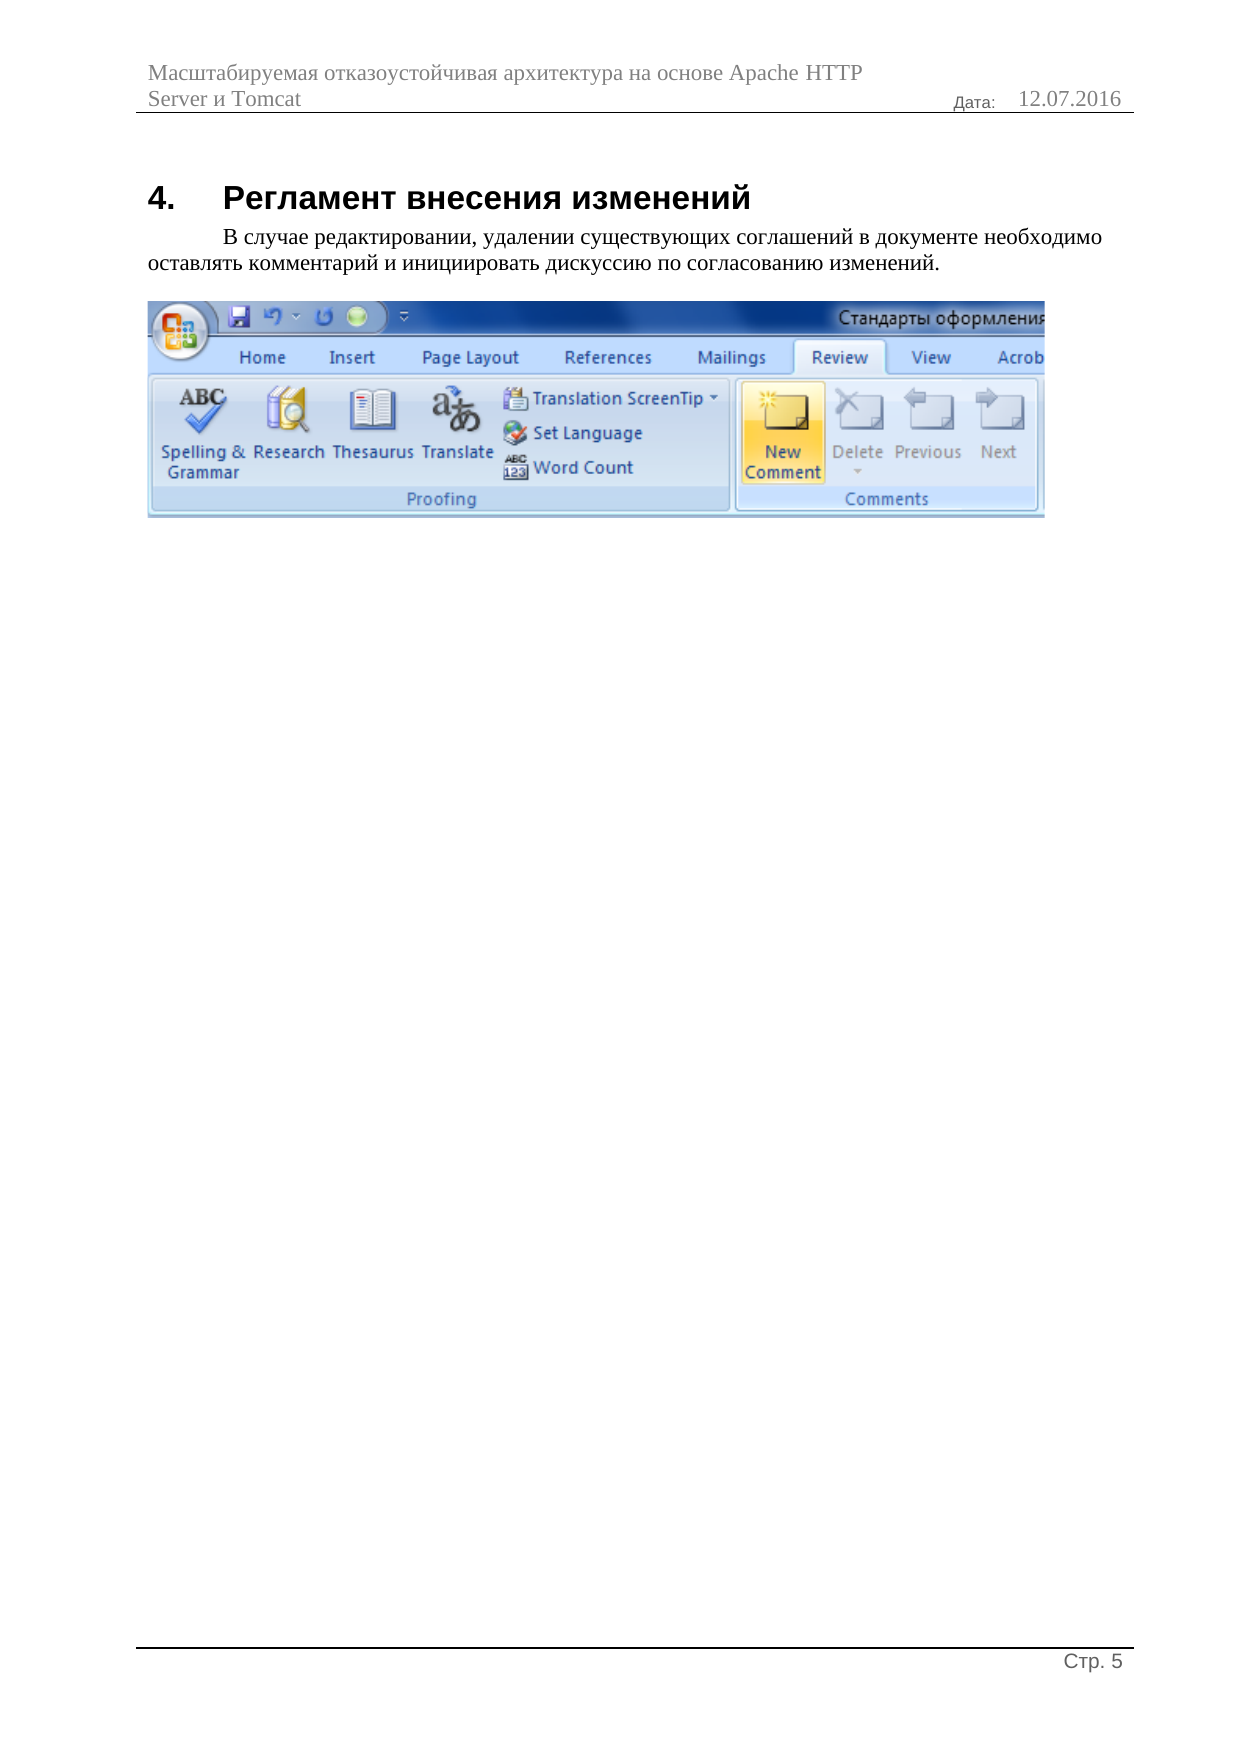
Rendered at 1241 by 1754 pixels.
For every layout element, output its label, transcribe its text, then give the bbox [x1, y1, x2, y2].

text В случае редактировании, удалении существующих соглашений в документе необходимо оставлять комментарий и инициировать дискуссию по согласованию изменений. [148, 223, 1152, 275]
picture [147, 301, 1045, 518]
subtitle Регламент внесения изменений [148, 178, 1152, 216]
